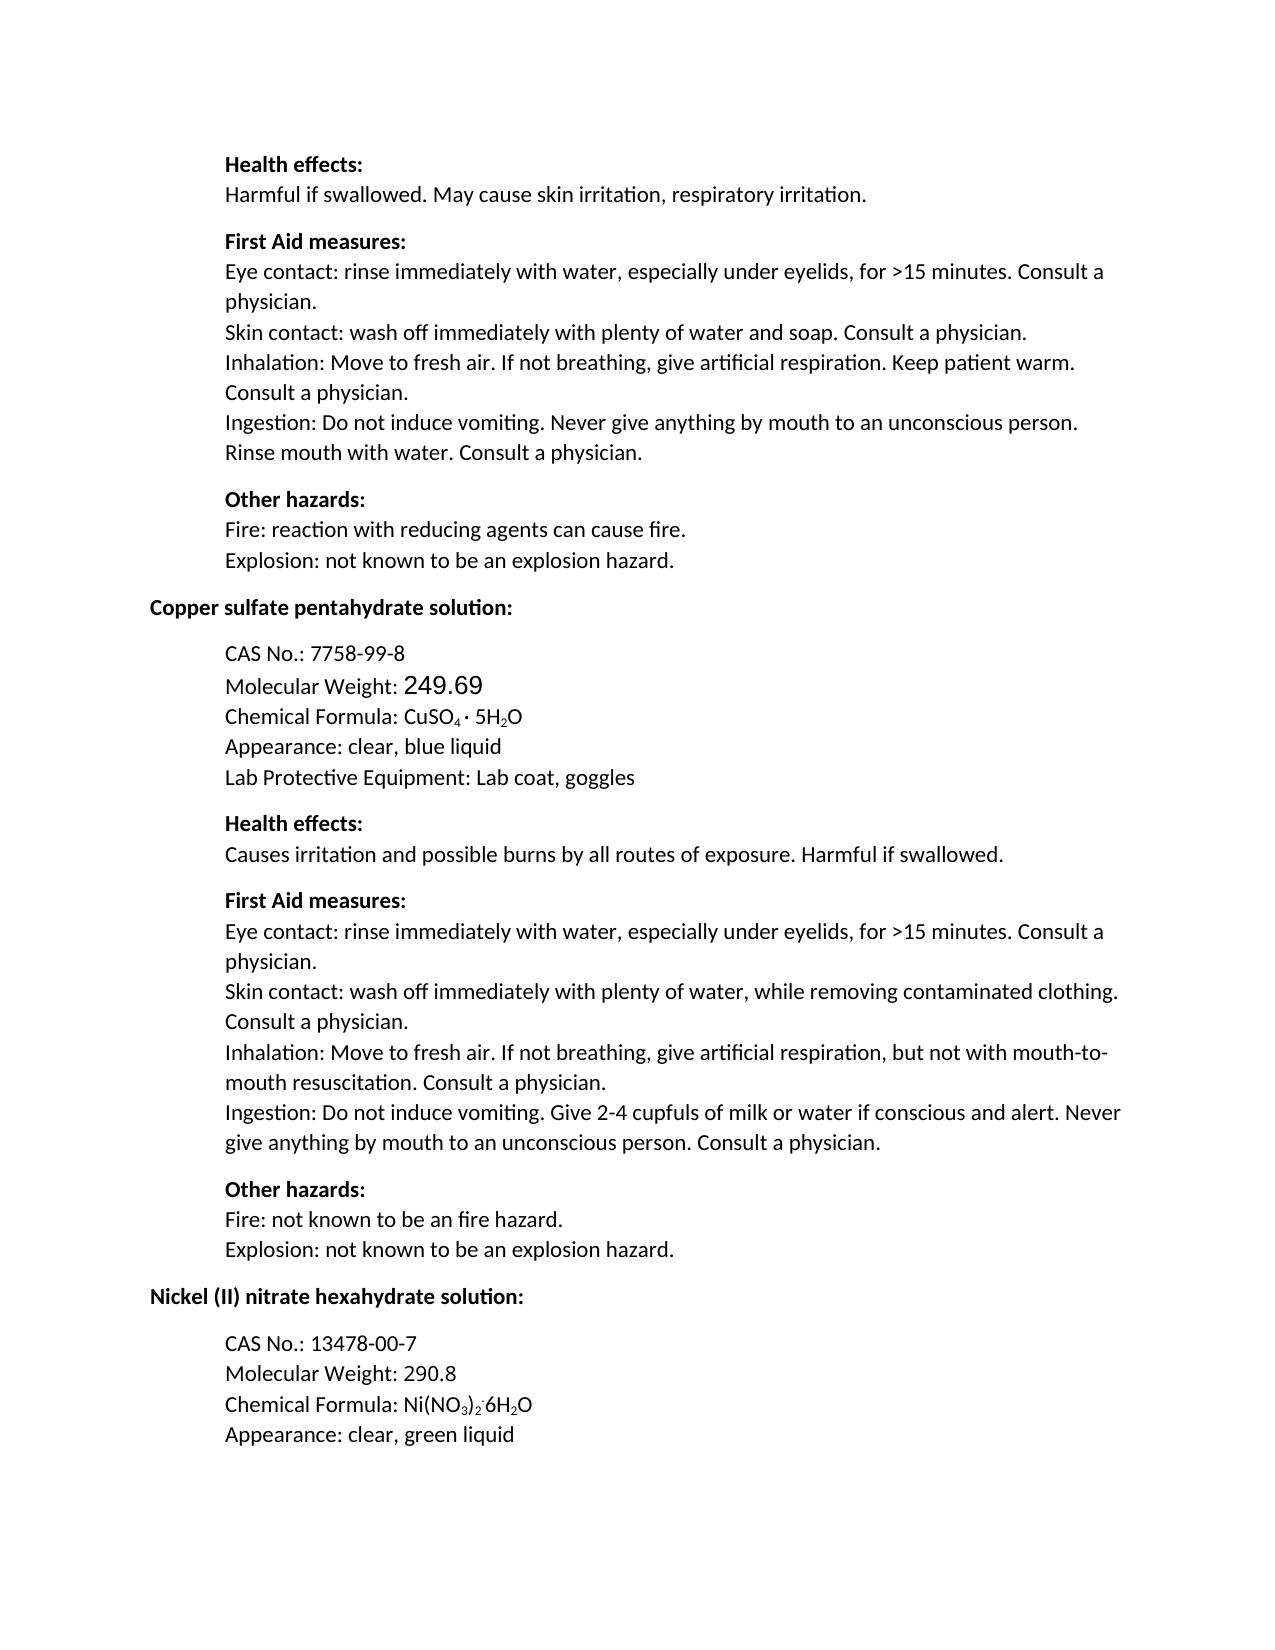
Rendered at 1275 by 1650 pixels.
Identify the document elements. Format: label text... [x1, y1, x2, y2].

text First Aid measures: Eye contact: rinse immediately with water, especially under eyelids, for >15 minutes. Consult a physician. Skin contact: wash off immediately with plenty of water and soap. Consult a physician. Inhalation: Move to fresh air. If not breathing, give artificial respiration. Keep patient warm. Consult a physician. Ingestion: Do not induce vomiting. Never give anything by mouth to an unconscious person. Rinse mouth with water. Consult a physician. [225, 227, 1125, 467]
text Health effects: Harmful if swallowed. May cause skin irritation, respiratory irritation. [225, 150, 1125, 208]
text Other hazards: Fire: not known to be an fire hazard. Explosion: not known to be an explosion hazard. [225, 1175, 1125, 1263]
text Health effects: Causes irritation and possible burns by all routes of exposure. Harmful if swallowed. [225, 809, 1125, 868]
text Nickel (II) nitrate hexahydrate solution: [150, 1282, 1125, 1310]
text CAS No.: 7758-99-8 Molecular Weight: 249.69 Chemical Formula: CuSO4 · 5H2O Appearance: clear, blue liquid Lab Protective Equipment: Lab coat, goggles [225, 639, 1125, 791]
text Other hazards: Fire: reaction with reducing agents can cause fire. Explosion: not known to be an explosion hazard. [225, 485, 1125, 574]
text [225, 1329, 1125, 1448]
text Copper sulfate pentahydrate solution: [150, 593, 1125, 621]
